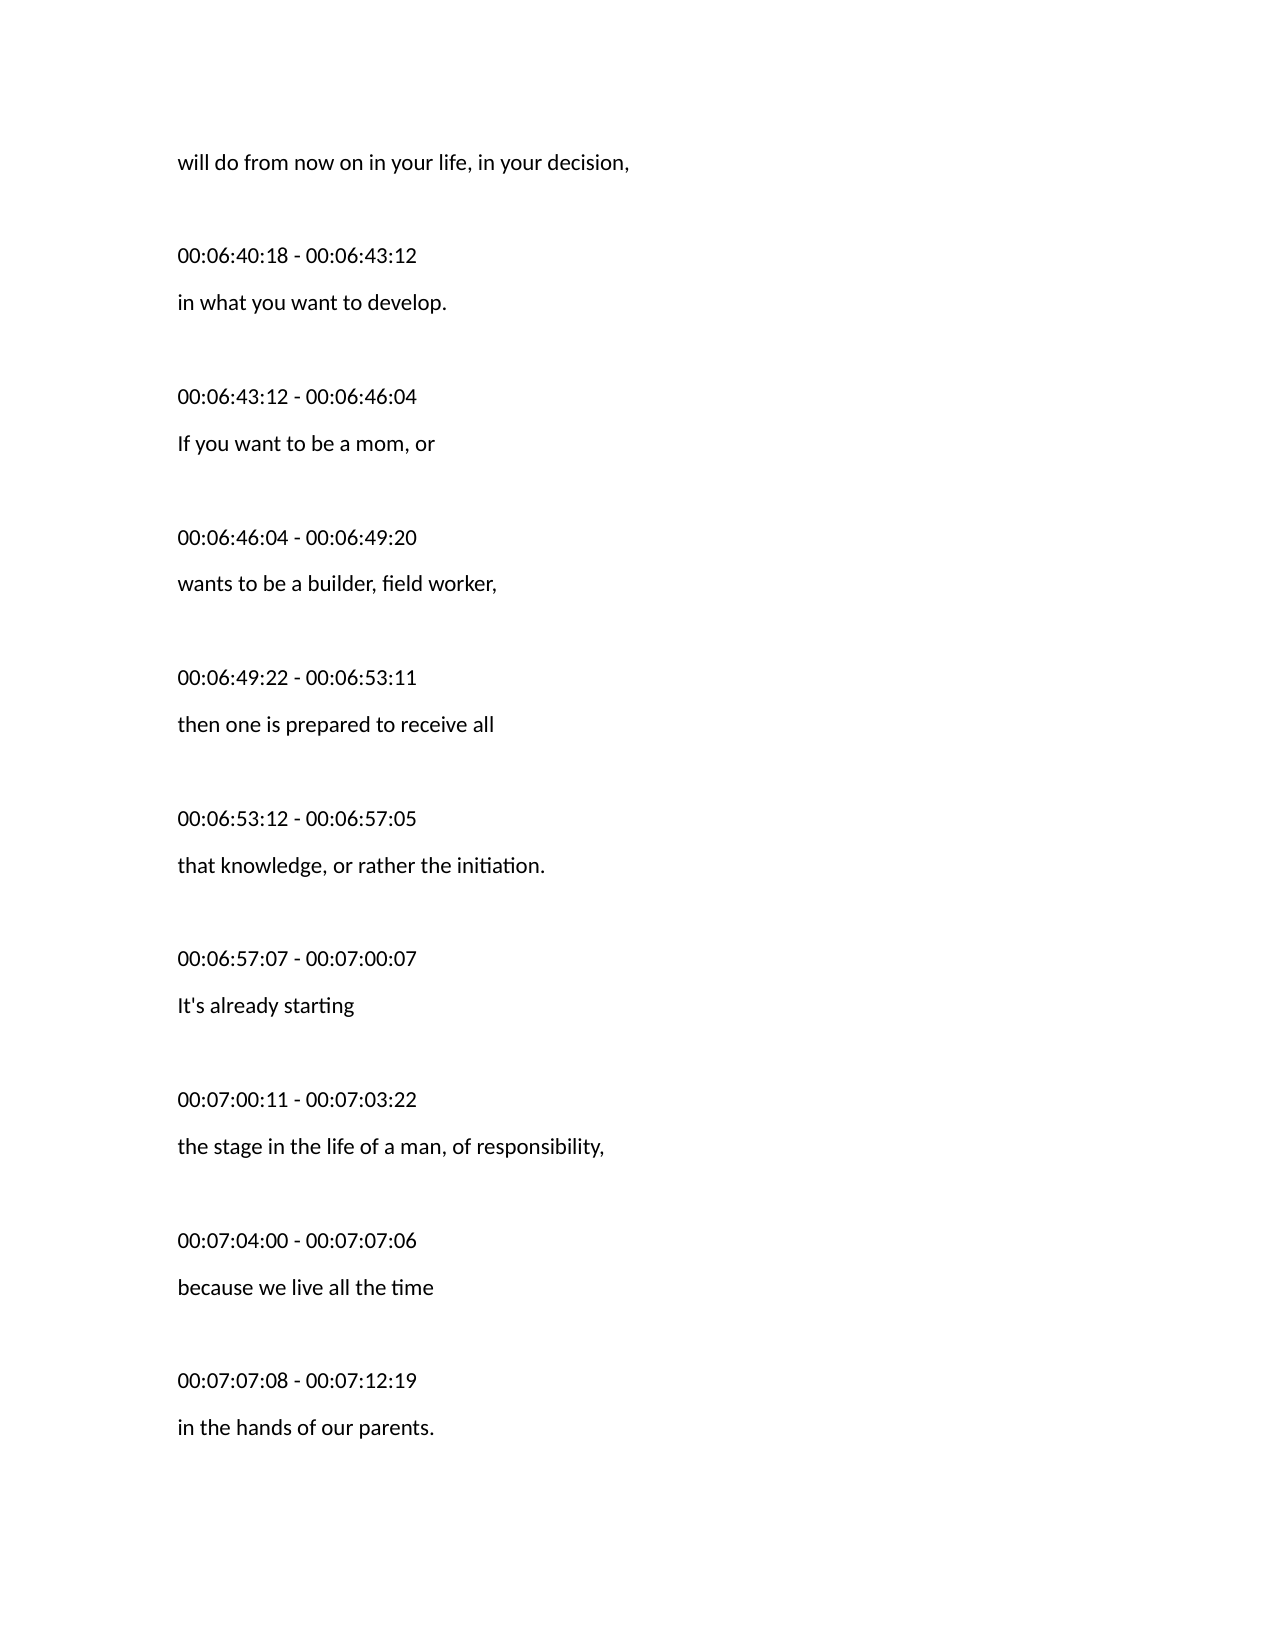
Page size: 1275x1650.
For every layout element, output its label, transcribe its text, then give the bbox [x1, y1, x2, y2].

text the stage in the life of a man, of responsibility, [177, 1132, 1098, 1160]
text It's already starting [177, 991, 1098, 1019]
text 00:06:43:12 - 00:06:46:04 [177, 382, 1098, 410]
text in what you want to develop. [177, 288, 1098, 316]
text 00:06:49:22 - 00:06:53:11 [177, 663, 1098, 691]
text 00:06:57:07 - 00:07:00:07 [177, 944, 1098, 972]
text If you want to be a mom, or [177, 429, 1098, 457]
text 00:07:00:11 - 00:07:03:22 [177, 1085, 1098, 1113]
text 00:06:40:18 - 00:06:43:12 [177, 241, 1098, 269]
text will do from now on in your life, in your decision, [177, 148, 1098, 176]
text 00:07:04:00 - 00:07:07:06 [177, 1226, 1098, 1254]
text 00:06:53:12 - 00:06:57:05 [177, 804, 1098, 832]
text in the hands of our parents. [177, 1413, 1098, 1441]
text that knowledge, or rather the initiation. [177, 851, 1098, 879]
text wants to be a builder, field worker, [177, 569, 1098, 597]
text 00:07:07:08 - 00:07:12:19 [177, 1366, 1098, 1394]
text 00:06:46:04 - 00:06:49:20 [177, 523, 1098, 551]
text because we live all the time [177, 1273, 1098, 1301]
text then one is prepared to receive all [177, 710, 1098, 738]
